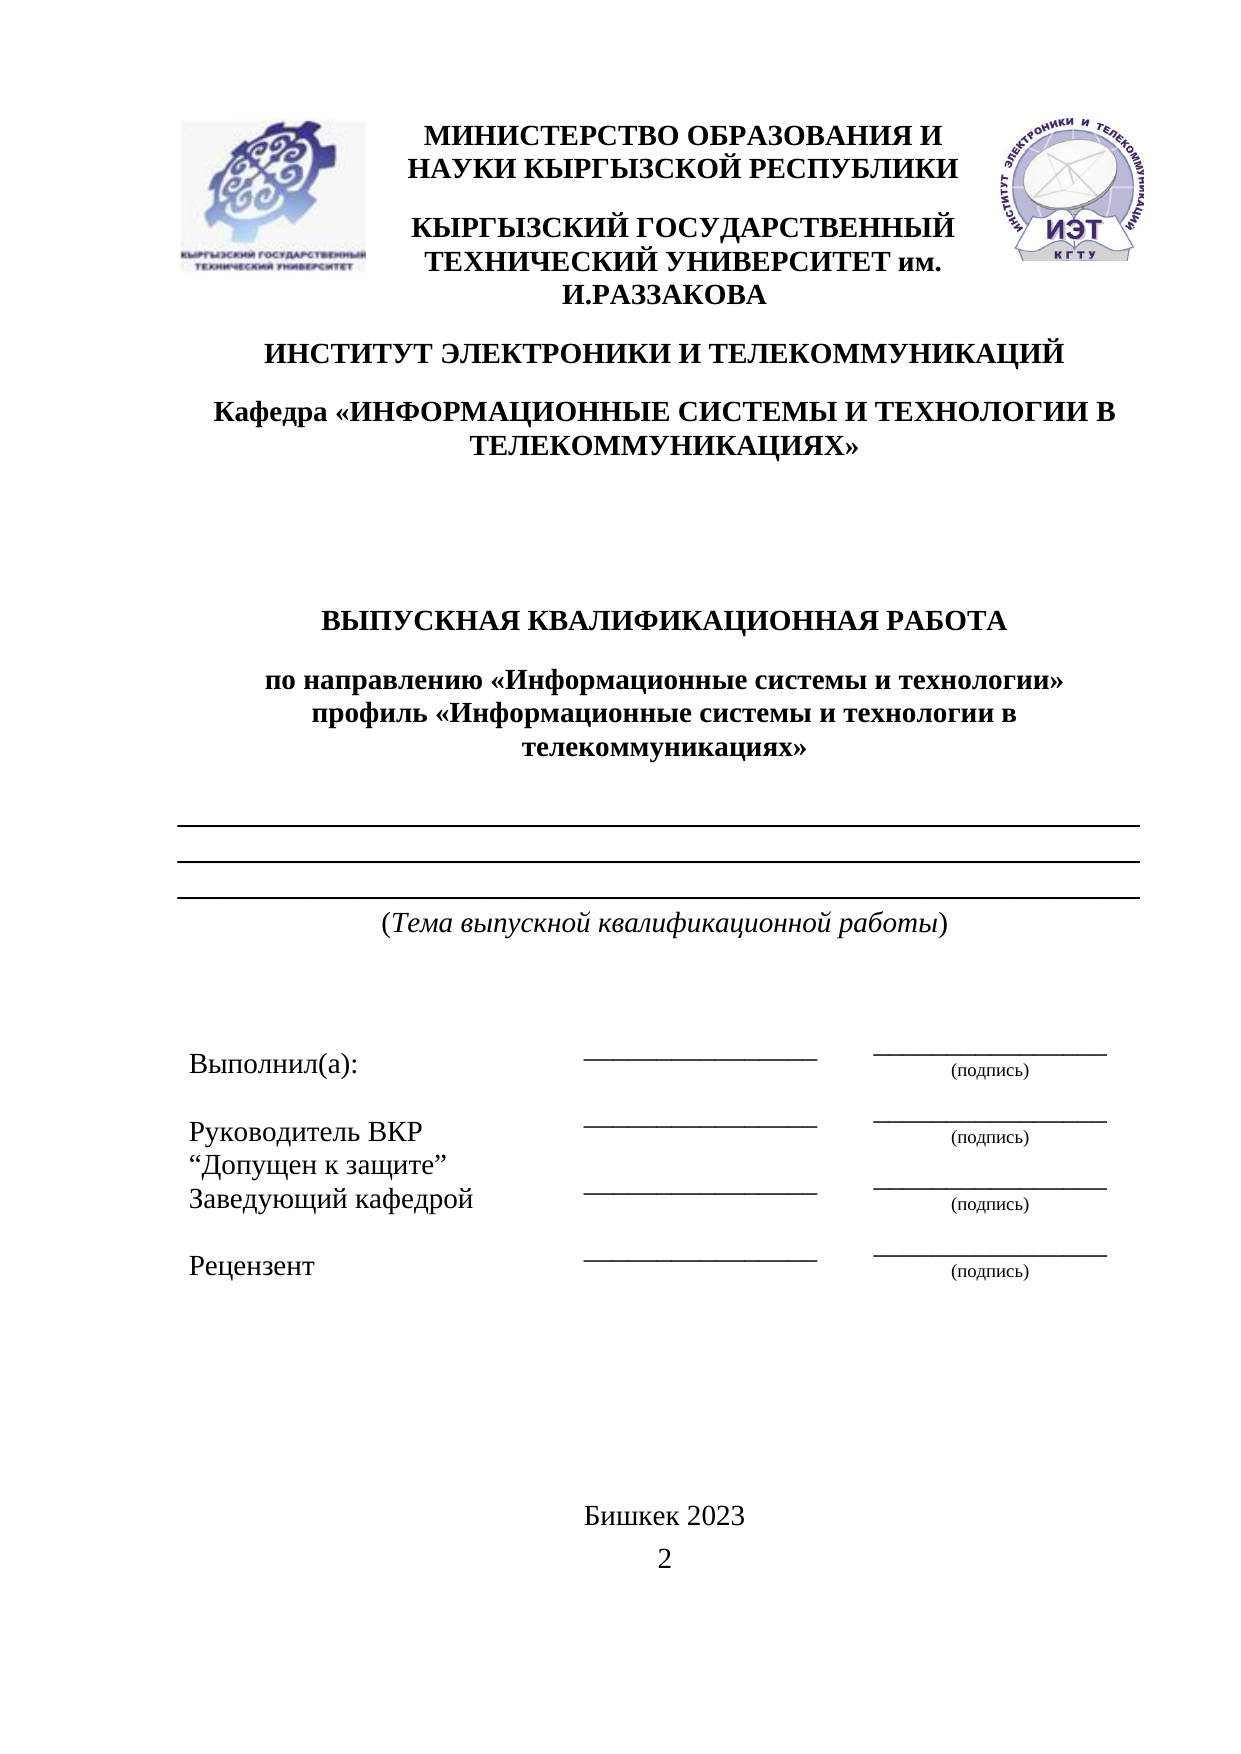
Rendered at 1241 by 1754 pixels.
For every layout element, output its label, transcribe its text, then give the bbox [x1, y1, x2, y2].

text ИНСТИТУТ ЭЛЕКТРОНИКИ И ТЕЛЕКОММУНИКАЦИЙ [177, 336, 1152, 369]
table_cell ________________ [573, 1080, 828, 1147]
text по направлению «Информационные системы и технологии» [177, 662, 1152, 696]
table_cell “Допущен к защите” Заведующий кафедрой [177, 1147, 572, 1214]
text профиль «Информационные системы и технологии в телекоммуникациях» [177, 696, 1152, 763]
text (Тема выпускной квалификационной работы) [177, 905, 1152, 938]
table_cell ________________ (подпись) [828, 1214, 1152, 1281]
table_header ________________ [573, 1013, 828, 1080]
table_cell Рецензент [177, 1214, 572, 1281]
text ВЫПУСКНАЯ КВАЛИФИКАЦИОННАЯ РАБОТА [177, 603, 1152, 637]
table_cell ________________ (подпись) [828, 1147, 1152, 1214]
table_header ________________ (подпись) [828, 1013, 1152, 1080]
table_cell ________________ (подпись) [828, 1080, 1152, 1147]
table_cell Руководитель ВКР [177, 1080, 572, 1147]
text ______________________________________________________________________________________________________________________________________________________________________________________________________ [177, 796, 1152, 902]
table_cell ________________ [573, 1147, 828, 1214]
table_cell ________________ [573, 1214, 828, 1281]
text МИНИСТЕРСТВО ОБРАЗОВАНИЯ И НАУКИ КЫРГЫЗСКОЙ РЕСПУБЛИКИ [366, 118, 1000, 185]
text Бишкек 2023 [177, 1498, 1152, 1532]
text КЫРГЫЗСКИЙ ГОСУДАРСТВЕННЫЙ ТЕХНИЧЕСКИЙ УНИВЕРСИТЕТ им. И.РАЗЗАКОВА [177, 210, 1152, 311]
text Кафедра «ИНФОРМАЦИОННЫЕ СИСТЕМЫ И ТЕХНОЛОГИИ В ТЕЛЕКОММУНИКАЦИЯХ» [177, 394, 1152, 461]
table_header Выполнил(а): [177, 1013, 572, 1080]
